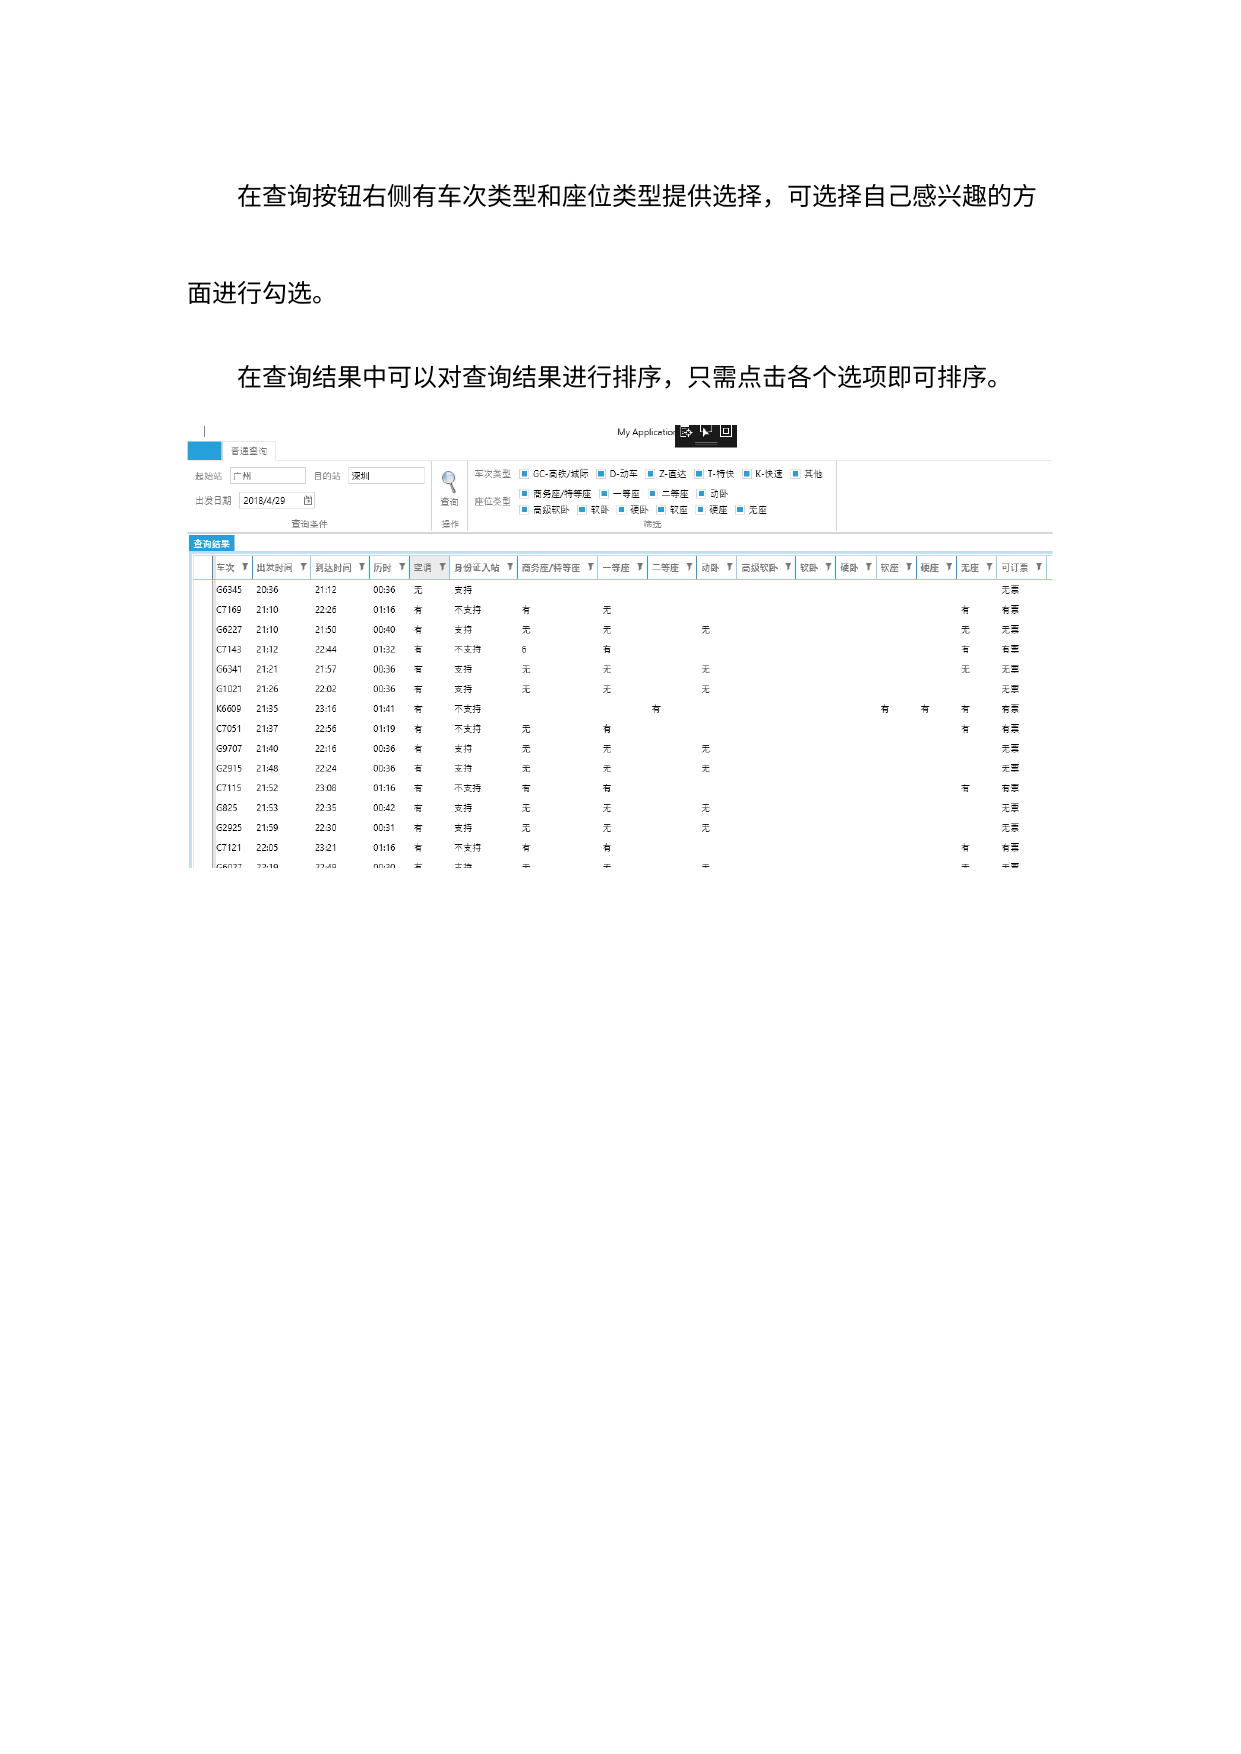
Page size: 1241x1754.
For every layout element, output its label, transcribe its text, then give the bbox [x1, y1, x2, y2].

text 在查询按钮右侧有车次类型和座位类型提供选择，可选择自己感兴趣的方面进行勾选。 [187, 162, 1053, 324]
text 在查询结果中可以对查询结果进行排序，只需点击各个选项即可排序。 [187, 343, 1053, 408]
picture [187, 425, 1053, 868]
